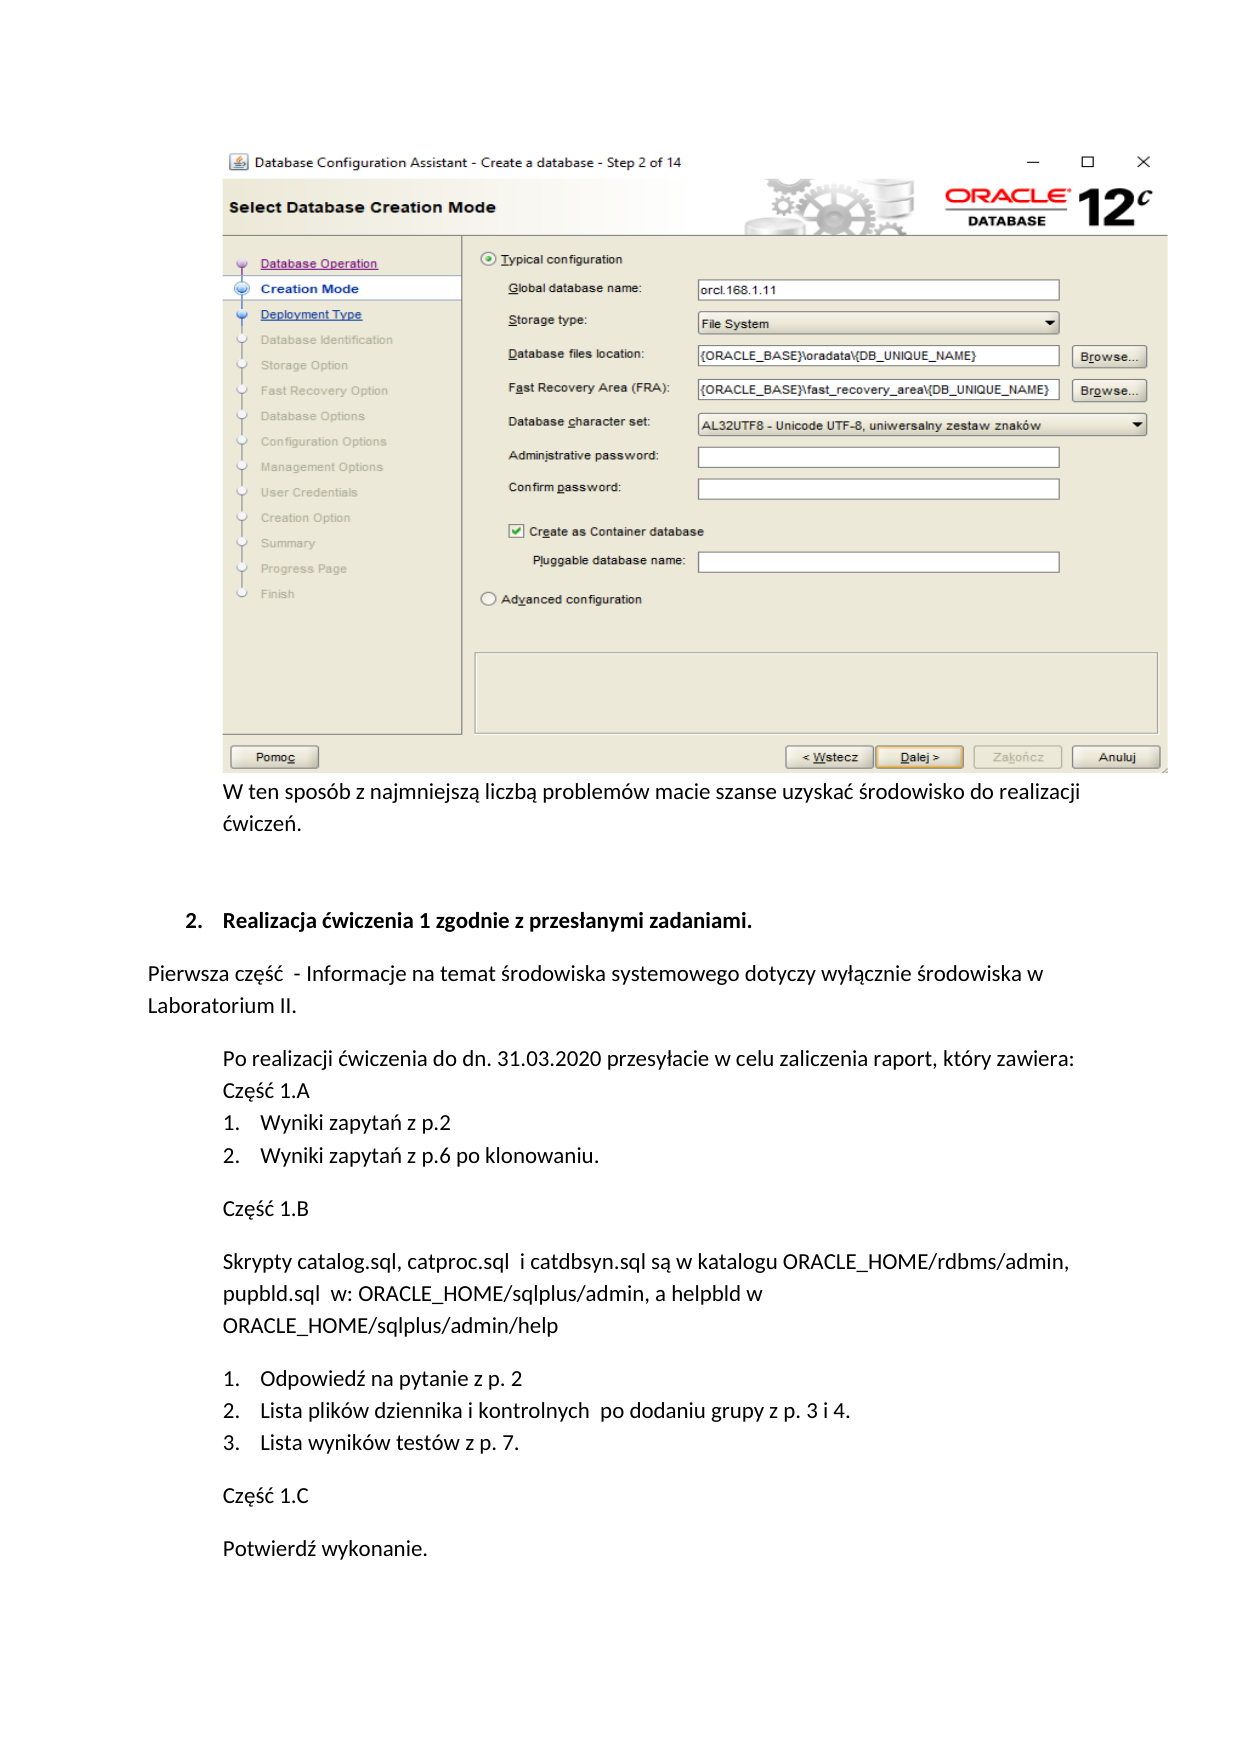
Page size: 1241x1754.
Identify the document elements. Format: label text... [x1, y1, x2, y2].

text Część 1.C [223, 1482, 1093, 1509]
picture [222, 147, 1168, 773]
text Część 1.B [223, 1194, 1093, 1222]
list Wyniki zapytań z p.2 [223, 1108, 1093, 1137]
list Lista wyników testów z p. 7. [223, 1428, 1093, 1457]
text Skrypty catalog.sql, catproc.sql i catdbsyn.sql są w katalogu ORACLE_HOME/rdbms/admin, pupbld.sql w: ORACLE_HOME/sqlplus/admin, a helpbld w ORACLE_HOME/sqlplus/admin/help [223, 1247, 1093, 1339]
list Po realizacji ćwiczenia do dn. 31.03.2020 przesyłacie w celu zaliczenia raport, który zawiera: [223, 1044, 1093, 1072]
list Część 1.A [223, 1076, 1093, 1104]
list Wyniki zapytań z p.6 po klonowaniu. [223, 1141, 1093, 1169]
list Odpowiedź na pytanie z p. 2 [223, 1364, 1093, 1392]
text Pierwsza część - Informacje na temat środowiska systemowego dotyczy wyłącznie środowiska w Laboratorium II. [148, 959, 1093, 1019]
list Realizacja ćwiczenia 1 zgodnie z przesłanymi zadaniami. [185, 906, 1093, 934]
list W ten sposób z najmniejszą liczbą problemów macie szanse uzyskać środowisko do realizacji ćwiczeń. [223, 777, 1093, 837]
list Lista plików dziennika i kontrolnych po dodaniu grupy z p. 3 i 4. [223, 1396, 1093, 1424]
text Potwierdź wykonanie. [223, 1534, 1093, 1563]
